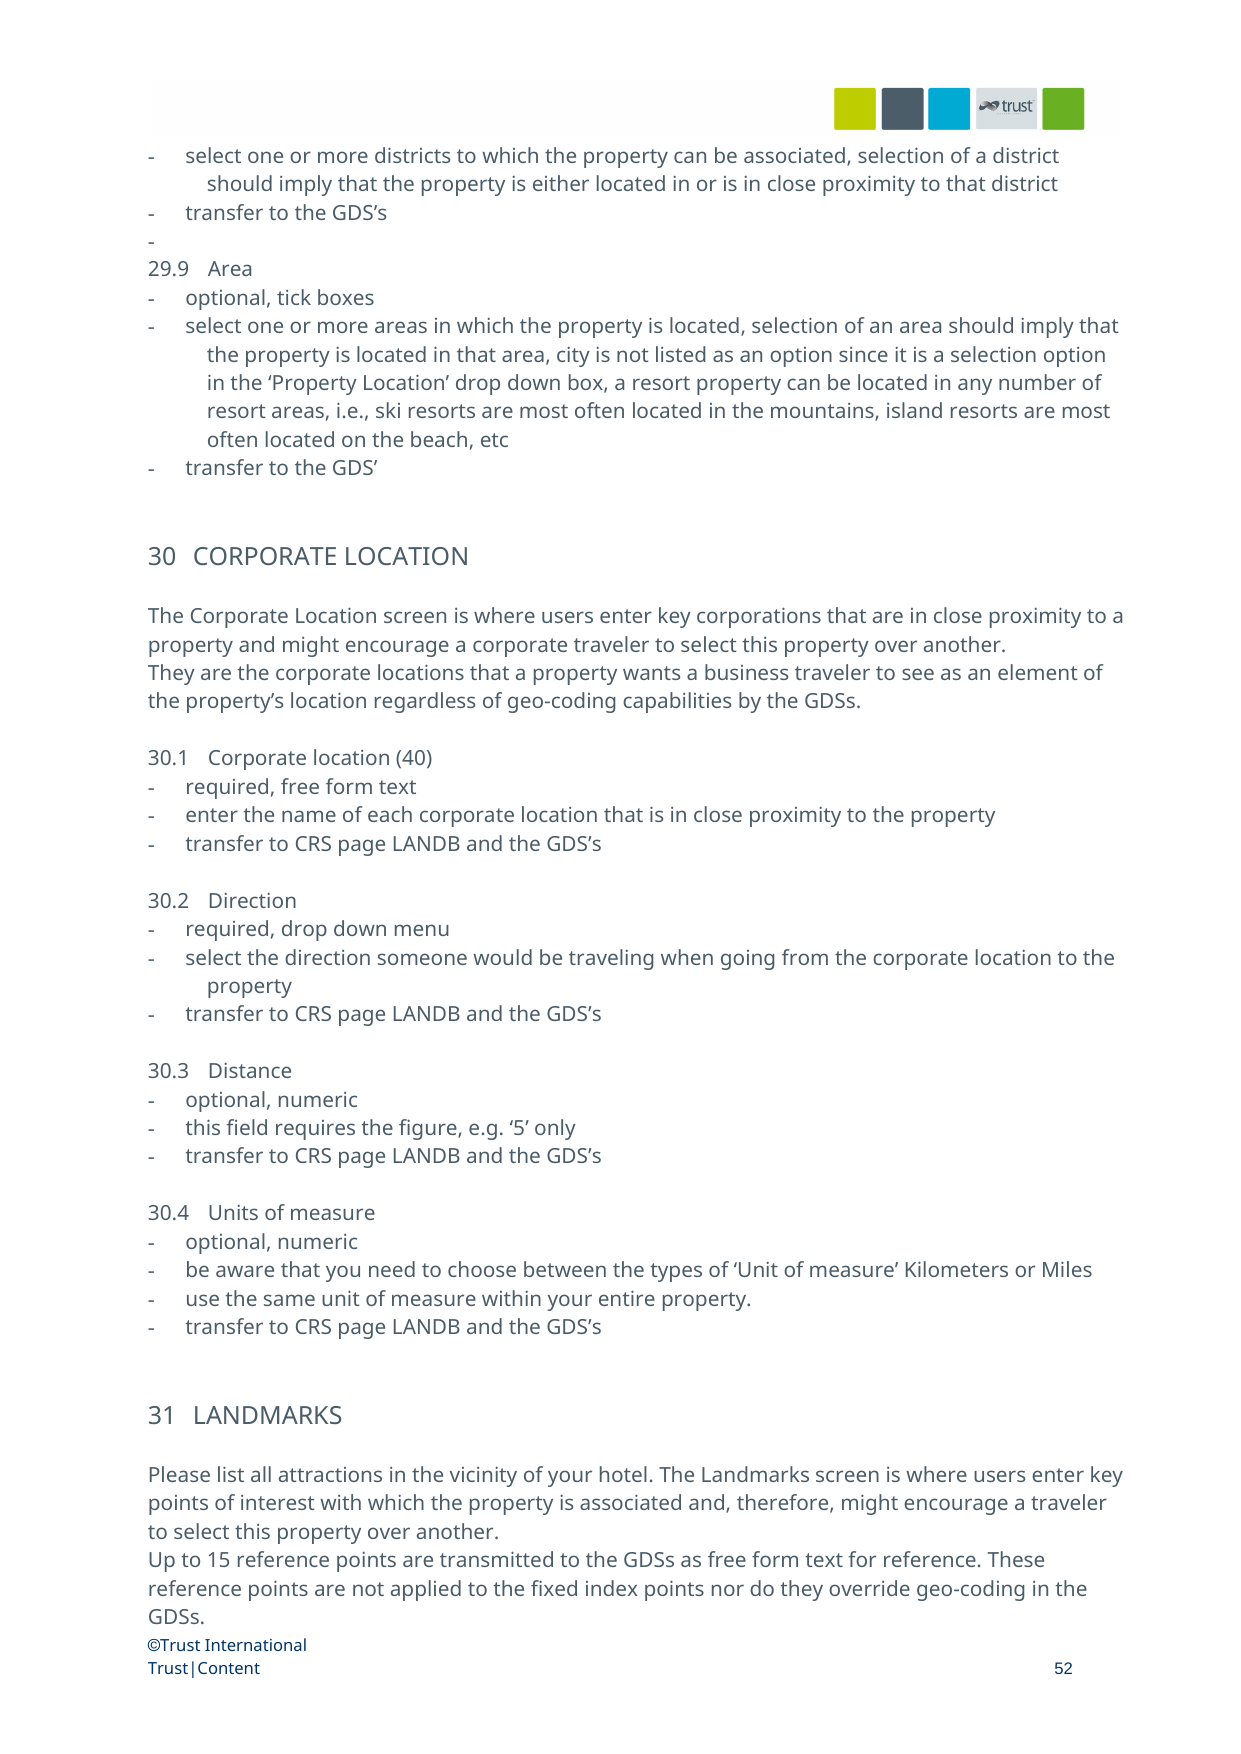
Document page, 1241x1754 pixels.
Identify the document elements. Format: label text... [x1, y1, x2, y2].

list required, drop down menu [148, 914, 1125, 943]
subtitle Units of measure [148, 1198, 1125, 1227]
subtitle Area [148, 254, 1125, 283]
list optional, numeric [148, 1227, 1125, 1255]
picture [147, 75, 1125, 141]
list select one or more districts to which the property can be associated, selection of a district should imply that the property is either located in or is in close proximity to that district [148, 141, 1125, 198]
list select one or more areas in which the property is located, selection of an area should imply that the property is located in that area, city is not listed as an option since it is a selection option in the ‘Property Location’ drop down box, a resort property can be located in any number of resort areas, i.e., ski resorts are most often located in the mountains, island resorts are most often located on the beach, etc [148, 311, 1125, 453]
list use the same unit of measure within your entire property. [148, 1284, 1125, 1312]
list transfer to CRS page LANDB and the GDS’s [148, 1312, 1125, 1341]
list transfer to CRS page LANDB and the GDS’s [148, 829, 1125, 857]
subtitle Direction [148, 886, 1125, 914]
list this field requires the figure, e.g. ‘5’ only [148, 1113, 1125, 1142]
subtitle LANDMARKS [148, 1398, 1095, 1432]
list required, free form text [148, 772, 1125, 800]
list transfer to the GDS’s [148, 198, 1125, 226]
subtitle Distance [148, 1056, 1125, 1085]
list be aware that you need to choose between the types of ‘Unit of measure’ Kilometers or Miles [148, 1255, 1125, 1284]
subtitle CORPORATE LOCATION [148, 539, 1095, 573]
list select the direction someone would be traveling when going from the corporate location to the property [148, 943, 1125, 999]
text They are the corporate locations that a property wants a business traveler to see as an element of the property’s location regardless of geo-coding capabilities by the GDSs. [148, 658, 1125, 715]
text Up to 15 reference points are transmitted to the GDSs as free form text for reference. These reference points are not applied to the fixed index points nor do they override geo-coding in the GDSs. [148, 1545, 1125, 1631]
list transfer to the GDS’ [148, 453, 1125, 482]
list optional, tick boxes [148, 283, 1125, 311]
list optional, numeric [148, 1085, 1125, 1113]
list transfer to CRS page LANDB and the GDS’s [148, 1142, 1125, 1170]
list enter the name of each corporate location that is in close proximity to the property [148, 800, 1125, 829]
text The Corporate Location screen is where users enter key corporations that are in close proximity to a property and might encourage a corporate traveler to select this property over another. [148, 601, 1125, 658]
text Please list all attractions in the vicinity of your hotel. The Landmarks screen is where users enter key points of interest with which the property is associated and, therefore, might encourage a traveler to select this property over another. [148, 1460, 1125, 1545]
subtitle Corporate location (40) [148, 743, 1125, 772]
list transfer to CRS page LANDB and the GDS’s [148, 999, 1125, 1028]
